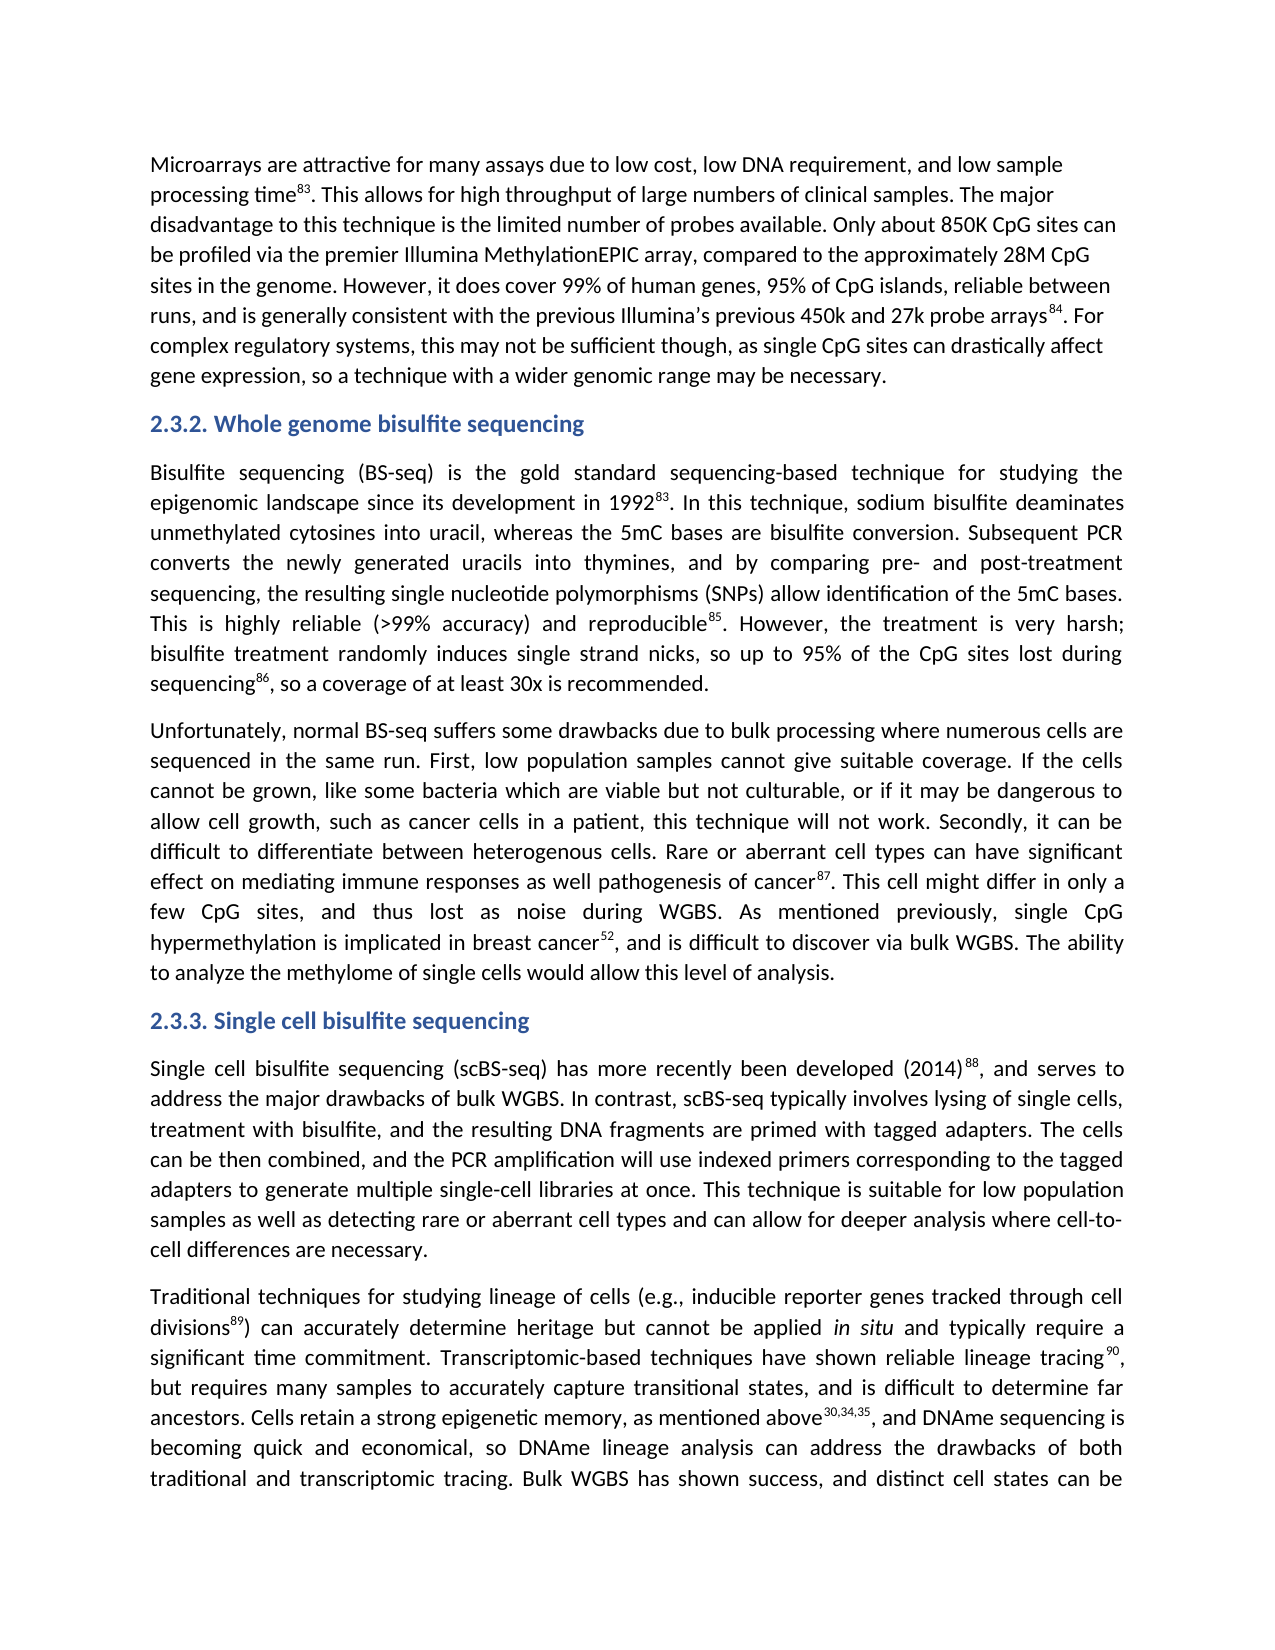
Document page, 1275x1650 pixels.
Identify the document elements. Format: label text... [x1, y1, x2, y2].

text Bisulfite sequencing (BS-seq) is the gold standard sequencing-based technique for studying the epigenomic landscape since its development in 199283. In this technique, sodium bisulfite deaminates unmethylated cytosines into uracil, whereas the 5mC bases are bisulfite conversion. Subsequent PCR converts the newly generated uracils into thymines, and by comparing pre- and post-treatment sequencing, the resulting single nucleotide polymorphisms (SNPs) allow identification of the 5mC bases. This is highly reliable (>99% accuracy) and reproducible85. However, the treatment is very harsh; bisulfite treatment randomly induces single strand nicks, so up to 95% of the CpG sites lost during sequencing86, so a coverage of at least 30x is recommended. [150, 458, 1125, 697]
text Unfortunately, normal BS-seq suffers some drawbacks due to bulk processing where numerous cells are sequenced in the same run. First, low population samples cannot give suitable coverage. If the cells cannot be grown, like some bacteria which are viable but not culturable, or if it may be dangerous to allow cell growth, such as cancer cells in a patient, this technique will not work. Secondly, it can be difficult to differentiate between heterogenous cells. Rare or aberrant cell types can have significant effect on mediating immune responses as well pathogenesis of cancer87. This cell might differ in only a few CpG sites, and thus lost as noise during WGBS. As mentioned previously, single CpG hypermethylation is implicated in breast cancer52, and is difficult to discover via bulk WGBS. The ability to analyze the methylome of single cells would allow this level of analysis. [150, 716, 1125, 986]
text Single cell bisulfite sequencing (scBS-seq) has more recently been developed (2014)88, and serves to address the major drawbacks of bulk WGBS. In contrast, scBS-seq typically involves lysing of single cells, treatment with bisulfite, and the resulting DNA fragments are primed with tagged adapters. The cells can be then combined, and the PCR amplification will use indexed primers corresponding to the tagged adapters to generate multiple single-cell libraries at once. This technique is suitable for low population samples as well as detecting rare or aberrant cell types and can allow for deeper analysis where cell-to-cell differences are necessary. [150, 1054, 1125, 1205]
subtitle Single cell bisulfite sequencing [150, 1005, 1125, 1035]
text Microarrays are attractive for many assays due to low cost, low DNA requirement, and low sample processing time83. This allows for high throughput of large numbers of clinical samples. The major disadvantage to this technique is the limited number of probes available. Only about 850K CpG sites can be profiled via the premier Illumina MethylationEPIC array, compared to the approximately 28M CpG sites in the genome. However, it does cover 99% of human genes, 95% of CpG islands, reliable between runs, and is generally consistent with the previous Illumina’s previous 450k and 27k probe arrays84. For complex regulatory systems, this may not be sufficient though, as single CpG sites can drastically affect gene expression, so a technique with a wider genomic range may be necessary. [150, 150, 1125, 389]
subtitle Whole genome bisulfite sequencing [150, 408, 1125, 439]
